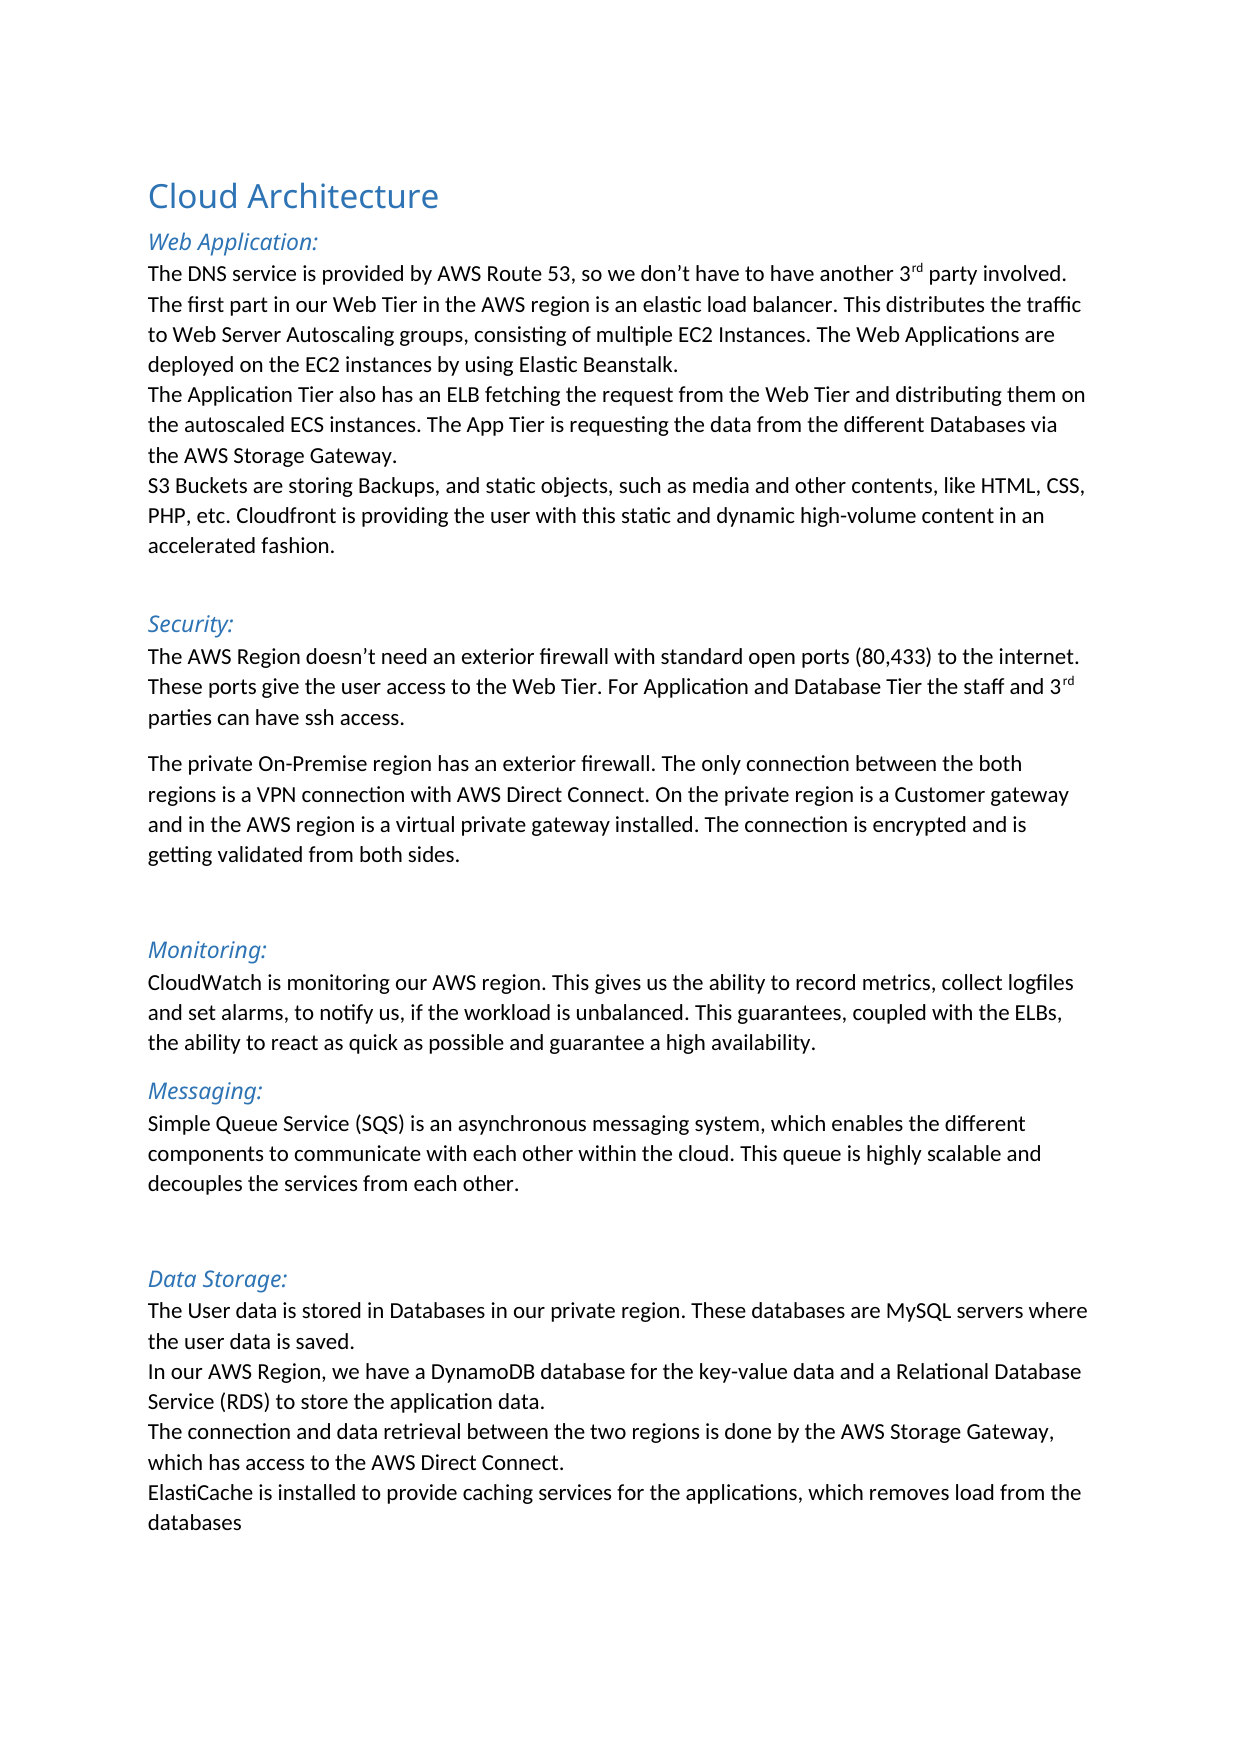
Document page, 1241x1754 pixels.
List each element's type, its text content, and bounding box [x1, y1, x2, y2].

subtitle Data Storage: [148, 1263, 1093, 1294]
subtitle Security: [148, 608, 1093, 640]
subtitle Web Application: [148, 226, 1093, 257]
text Simple Queue Service (SQS) is an asynchronous messaging system, which enables the different components to communicate with each other within the cloud. This queue is highly scalable and decouples the services from each other. [148, 1109, 1093, 1197]
subtitle Cloud Architecture [148, 173, 1093, 218]
text CloudWatch is monitoring our AWS region. This gives us the ability to record metrics, collect logfiles and set alarms, to notify us, if the workload is unbalanced. This guarantees, coupled with the ELBs, the ability to react as quick as possible and guarantee a high availability. [148, 968, 1093, 1056]
subtitle Monitoring: [148, 934, 1093, 965]
subtitle Messaging: [148, 1075, 1093, 1106]
text The private On-Premise region has an exterior firewall. The only connection between the both regions is a VPN connection with AWS Direct Connect. On the private region is a Customer gateway and in the AWS region is a virtual private gateway installed. The connection is encrypted and is getting validated from both sides. [148, 749, 1093, 868]
text The AWS Region doesn’t need an exterior firewall with standard open ports (80,433) to the internet. These ports give the user access to the Web Tier. For Application and Database Tier the staff and 3rd parties can have ssh access. [148, 642, 1093, 731]
text The User data is stored in Databases in our private region. These databases are MySQL servers where the user data is saved. In our AWS Region, we have a DynamoDB database for the key-value data and a Relational Database Service (RDS) to store the application data. The connection and data retrieval between the two regions is done by the AWS Storage Gateway, which has access to the AWS Direct Connect. ElastiCache is installed to provide caching services for the applications, which removes load from the databases [148, 1297, 1093, 1536]
text The DNS service is provided by AWS Route 53, so we don’t have to have another 3rd party involved. The first part in our Web Tier in the AWS region is an elastic load balancer. This distributes the traffic to Web Server Autoscaling groups, consisting of multiple EC2 Instances. The Web Applications are deployed on the EC2 instances by using Elastic Beanstalk. The Application Tier also has an ELB fetching the request from the Web Tier and distributing them on the autoscaled ECS instances. The App Tier is requesting the data from the different Databases via the AWS Storage Gateway. S3 Buckets are storing Backups, and static objects, such as media and other contents, like HTML, CSS, PHP, etc. Cloudfront is providing the user with this static and dynamic high-volume content in an accelerated fashion. [148, 259, 1093, 589]
